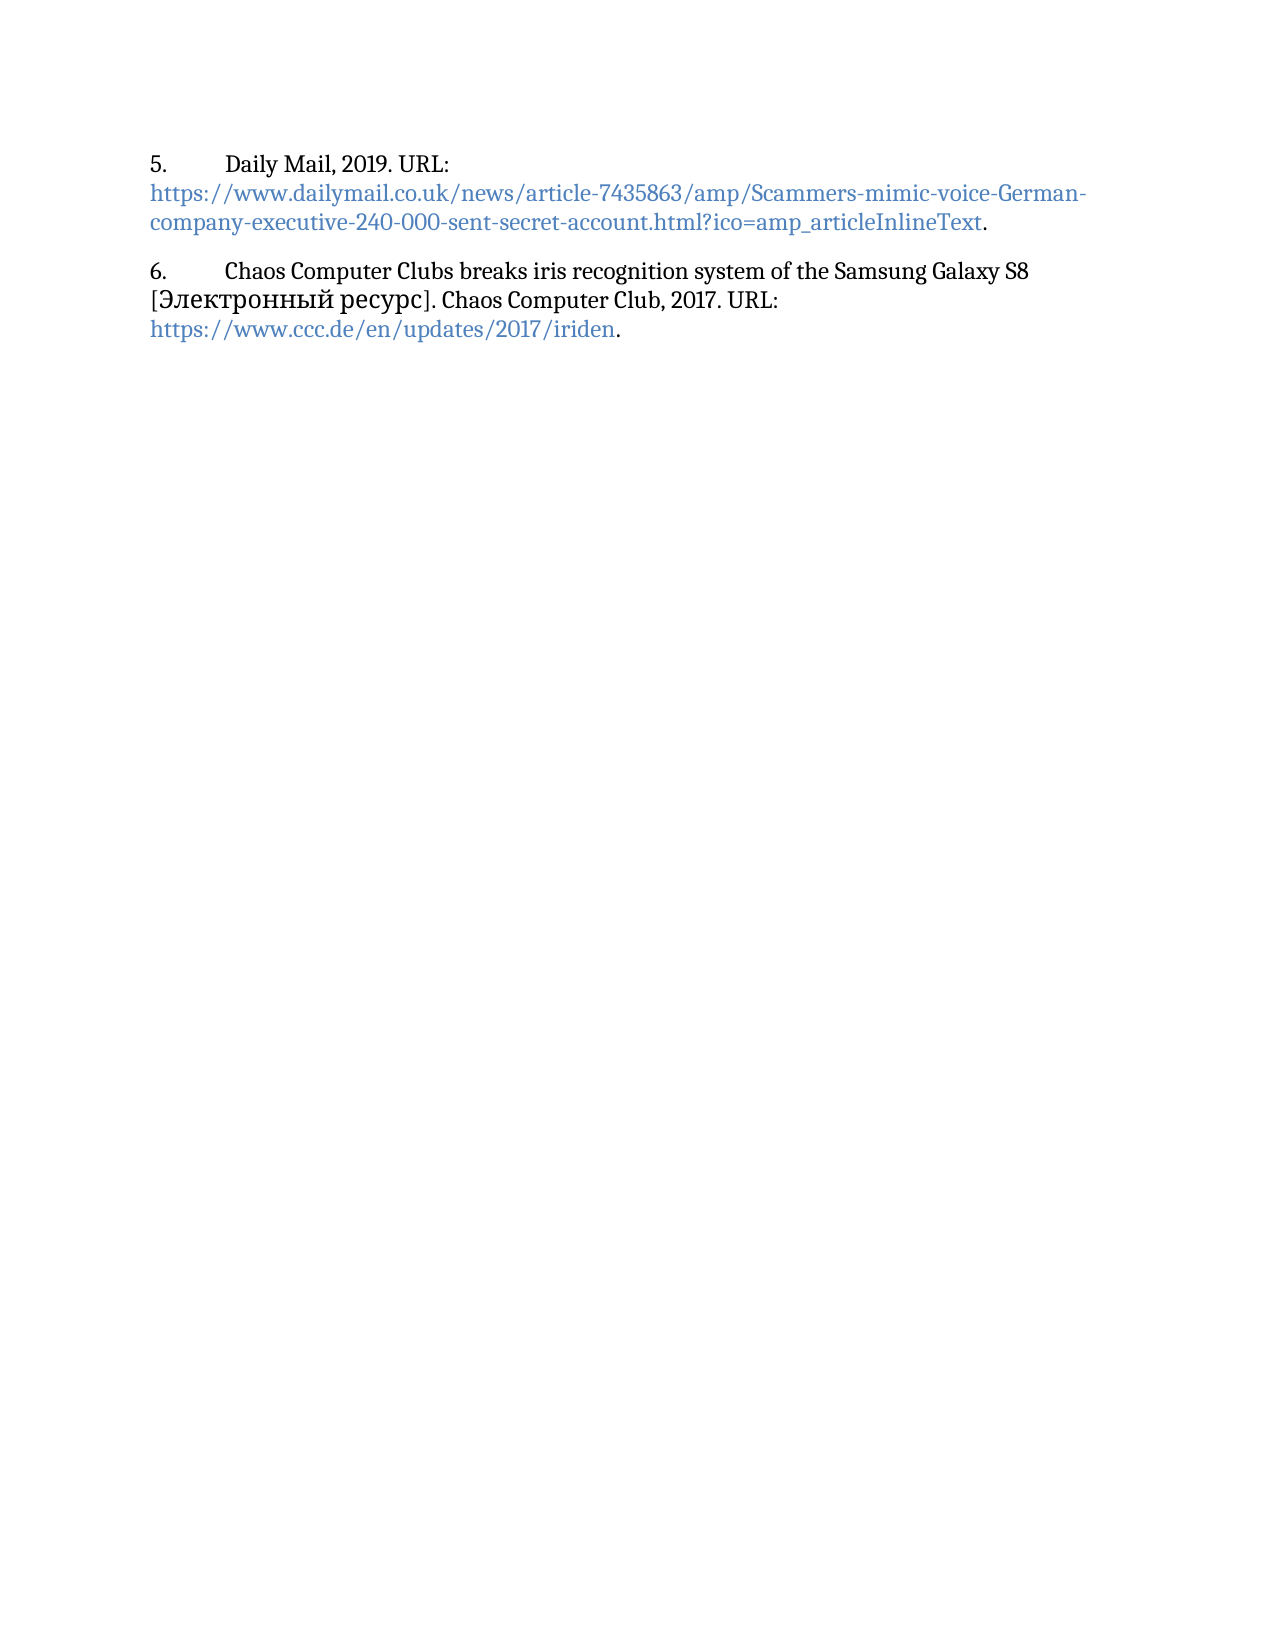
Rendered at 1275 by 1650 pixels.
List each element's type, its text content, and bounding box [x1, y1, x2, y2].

text 5. Daily Mail, 2019. URL: https://www.dailymail.co.uk/news/article-7435863/amp/Scammers-mimic-voice-German-company-executive-240-000-sent-secret-account.html?ico=amp_articleInlineText. [150, 150, 1125, 236]
text 6. Chaos Computer Clubs breaks iris recognition system of the Samsung Galaxy S8 [Электронный ресурс]. Chaos Computer Club, 2017. URL: https://www.ccc.de/en/updates/2017/iriden. [150, 257, 1125, 343]
